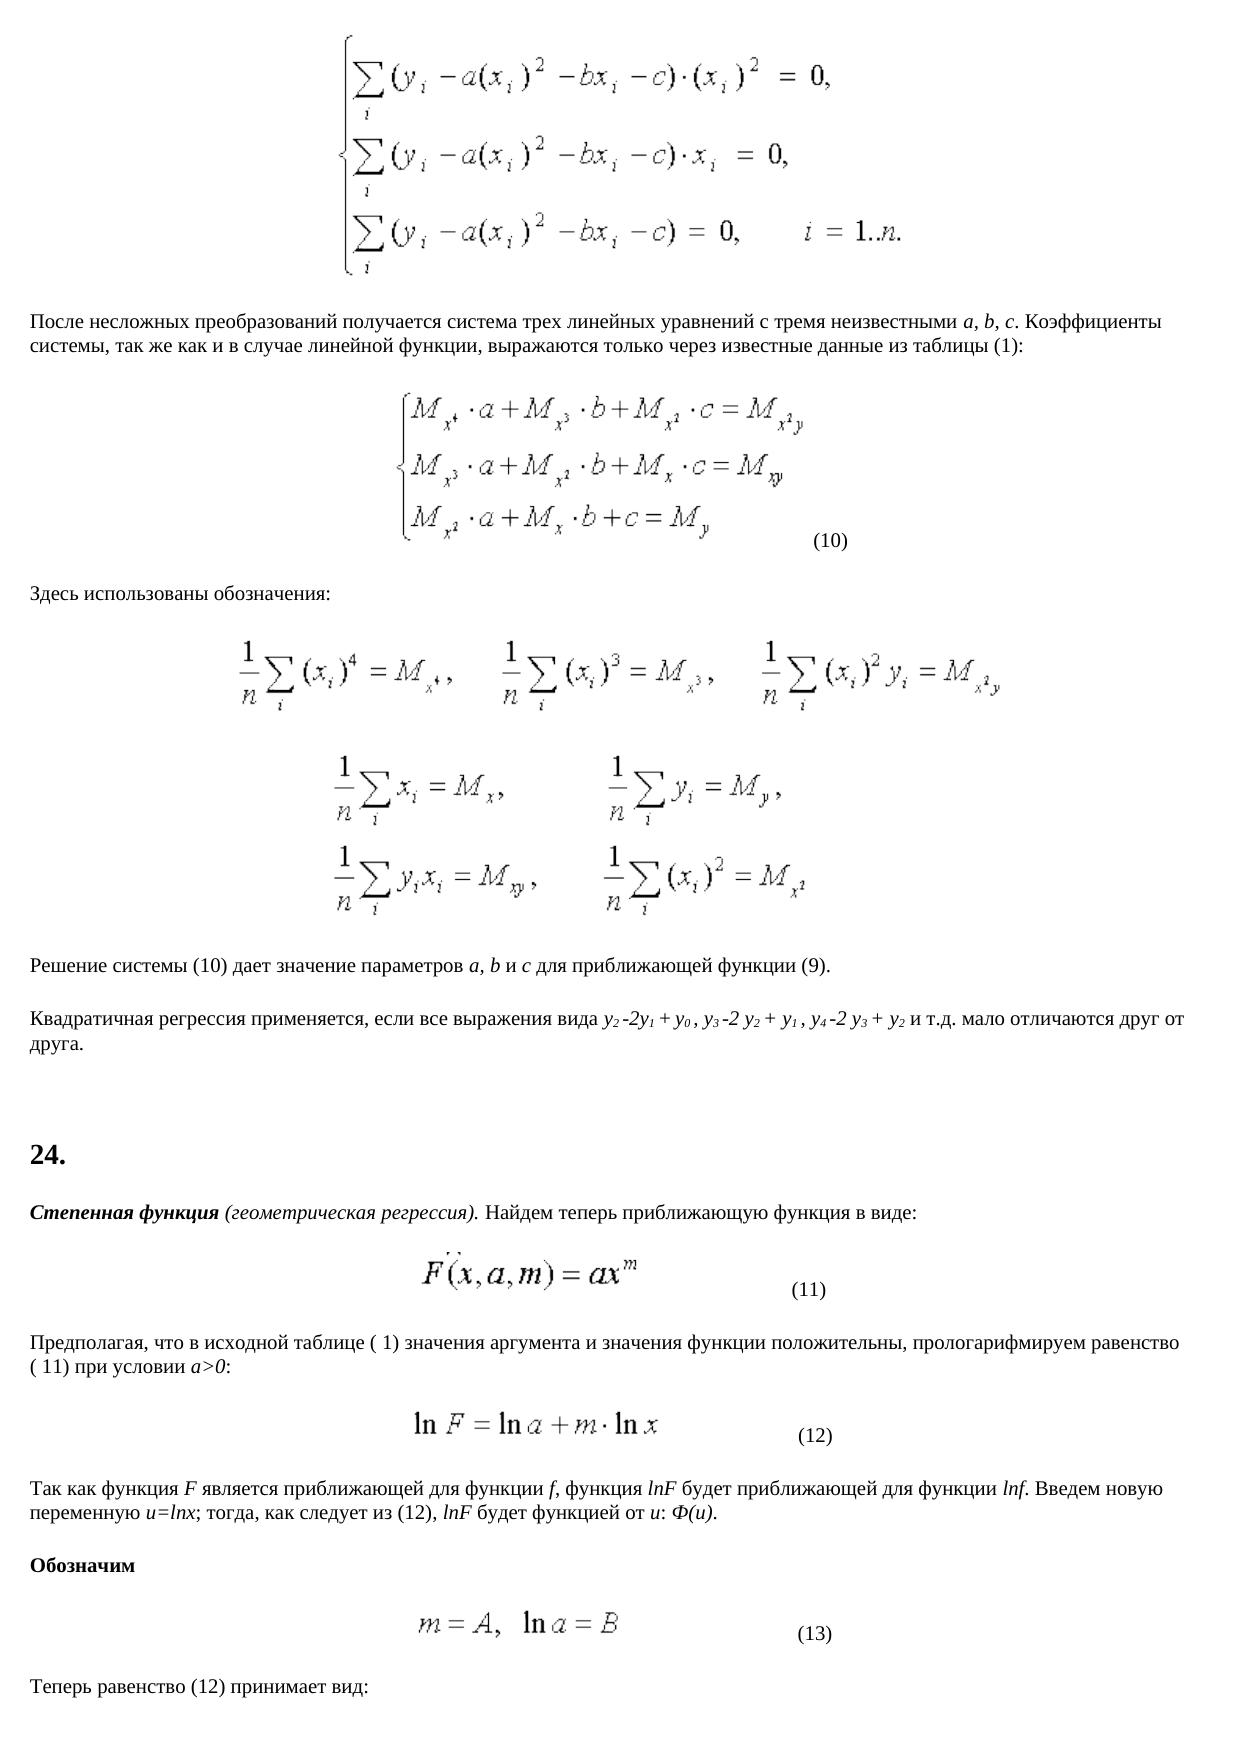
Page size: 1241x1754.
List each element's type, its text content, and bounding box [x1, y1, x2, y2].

text Так как функция F является приближающей для функции f, функция lnF будет приближающей для функции lnf. Введем новую переменную u=lnx; тогда, как следует из (12), lnF будет функцией от u: Ф(u). [29, 1476, 1211, 1524]
text Степенная функция (геометрическая регрессия). Найдем теперь приближающую функция в виде: [29, 1199, 1211, 1224]
text Обозначим [29, 1553, 1211, 1577]
text (11) [29, 1253, 1211, 1301]
text Предполагая, что в исходной таблице ( 1) значения аргумента и значения функции положительны, прологарифмируем равенство ( 11) при условии а>0: [29, 1330, 1211, 1378]
text Квадратичная регрессия применяется, если все выражения вида у2 -2y1 + y0 , y3 -2 y2 + y1 , y4 -2 y3 + y2 и т.д. мало отличаются друг от друга. [29, 1006, 1211, 1054]
text Здесь использованы обозначения: [29, 581, 1211, 605]
text Решение системы (10) дает значение параметров a, b и с для приближающей функции (9). [29, 953, 1211, 977]
picture [408, 1606, 626, 1641]
text После несложных преобразований получается система трех линейных уравнений с тремя неизвестными a, b, c. Коэффициенты системы, так же как и в случае линейной функции, выражаются только через известные данные из таблицы (1): [29, 309, 1211, 357]
text 24. [29, 1137, 1211, 1170]
picture [407, 1407, 663, 1442]
text (13) [29, 1606, 1211, 1645]
picture [331, 29, 910, 280]
picture [414, 1252, 646, 1297]
text Теперь равенство (12) принимает вид: [29, 1674, 1211, 1698]
picture [227, 633, 1014, 720]
picture [392, 386, 813, 547]
picture [326, 749, 811, 920]
text (12) [29, 1408, 1211, 1447]
